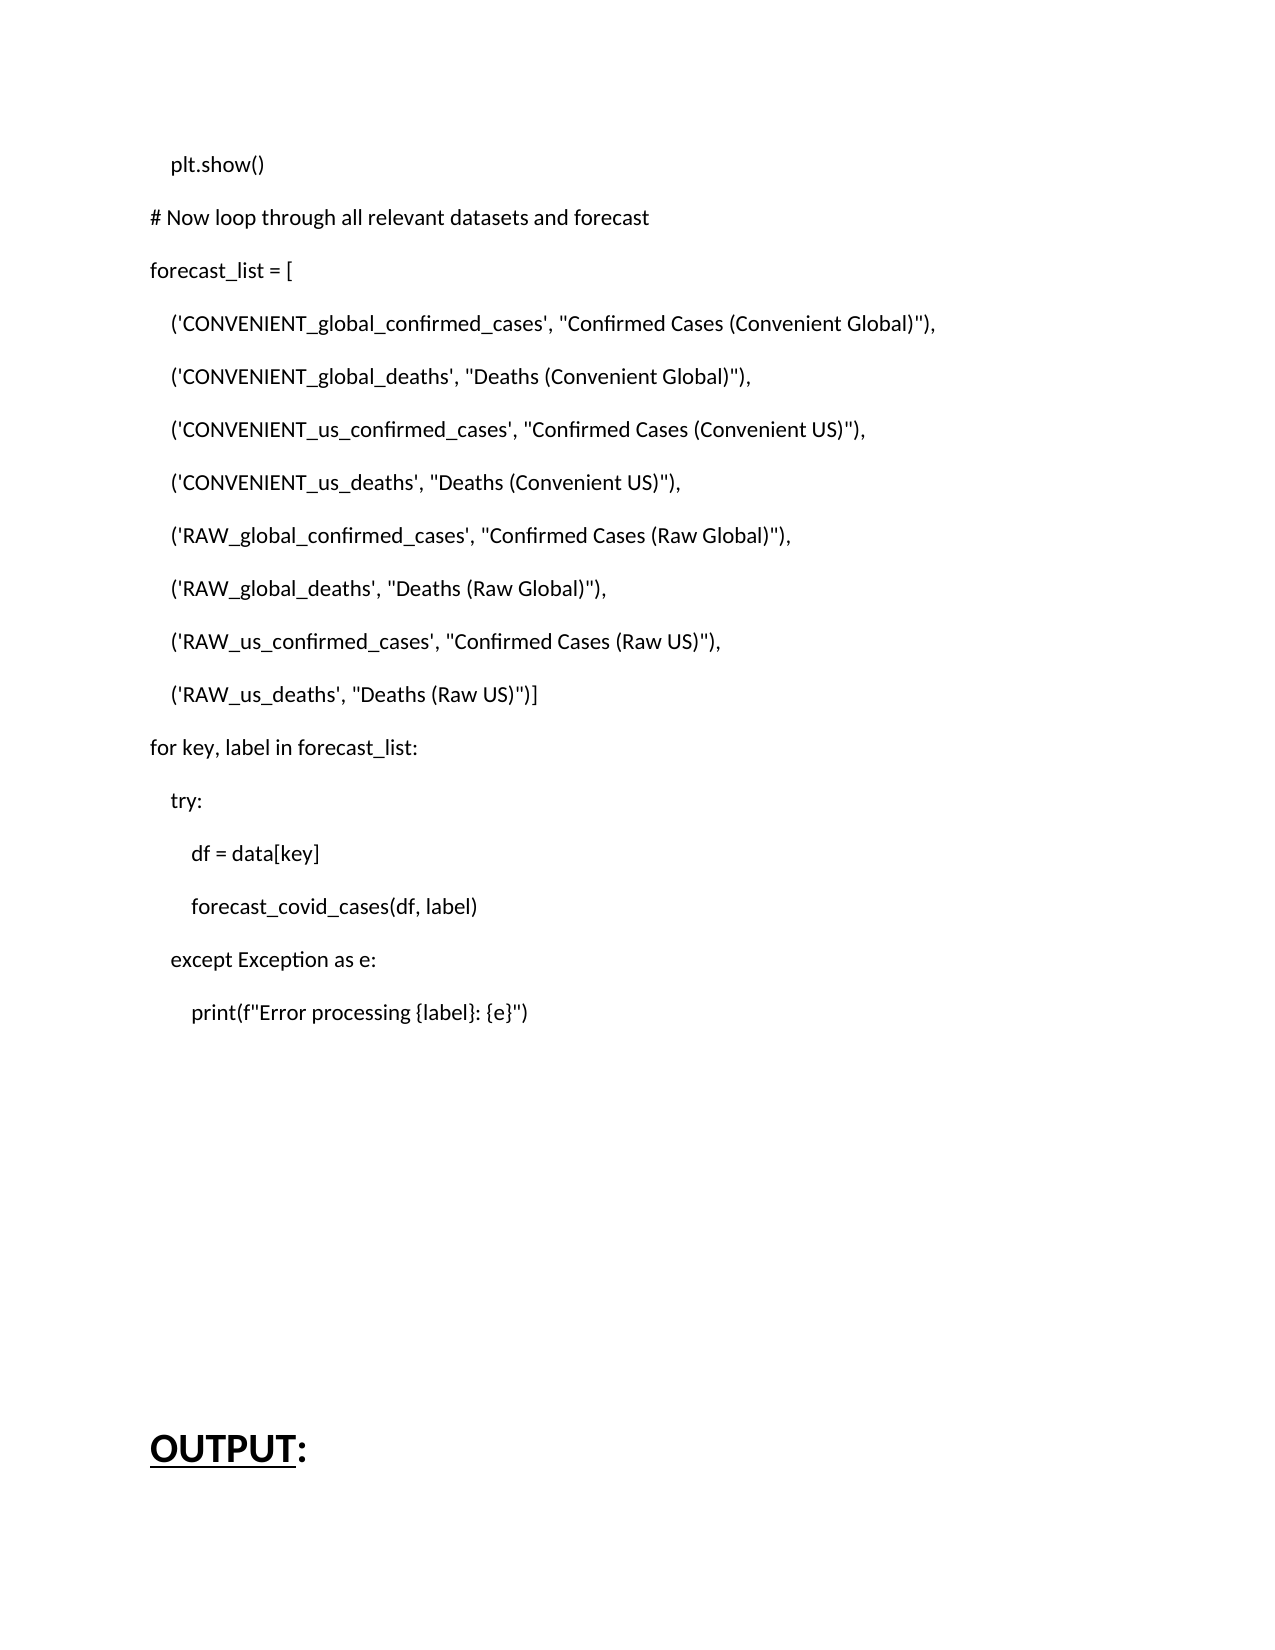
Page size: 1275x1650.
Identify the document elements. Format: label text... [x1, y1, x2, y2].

text forecast_list = [ [150, 256, 1125, 284]
text plt.show() [150, 150, 1125, 178]
text ('RAW_global_deaths', "Deaths (Raw Global)"), [150, 574, 1125, 602]
text ('RAW_us_confirmed_cases', "Confirmed Cases (Raw US)"), [150, 627, 1125, 655]
text OUTPUT: [150, 1422, 1125, 1473]
text # Now loop through all relevant datasets and forecast [150, 203, 1125, 231]
text for key, label in forecast_list: [150, 733, 1125, 761]
text forecast_covid_cases(df, label) [150, 892, 1125, 920]
text except Exception as e: [150, 945, 1125, 973]
text ('RAW_global_confirmed_cases', "Confirmed Cases (Raw Global)"), [150, 521, 1125, 549]
text try: [150, 786, 1125, 814]
text print(f"Error processing {label}: {e}") [150, 998, 1125, 1026]
text df = data[key] [150, 839, 1125, 867]
text ('CONVENIENT_us_confirmed_cases', "Confirmed Cases (Convenient US)"), [150, 415, 1125, 443]
text ('RAW_us_deaths', "Deaths (Raw US)")] [150, 680, 1125, 708]
text ('CONVENIENT_global_deaths', "Deaths (Convenient Global)"), [150, 362, 1125, 390]
text ('CONVENIENT_global_confirmed_cases', "Confirmed Cases (Convenient Global)"), [150, 309, 1125, 337]
text ('CONVENIENT_us_deaths', "Deaths (Convenient US)"), [150, 468, 1125, 496]
